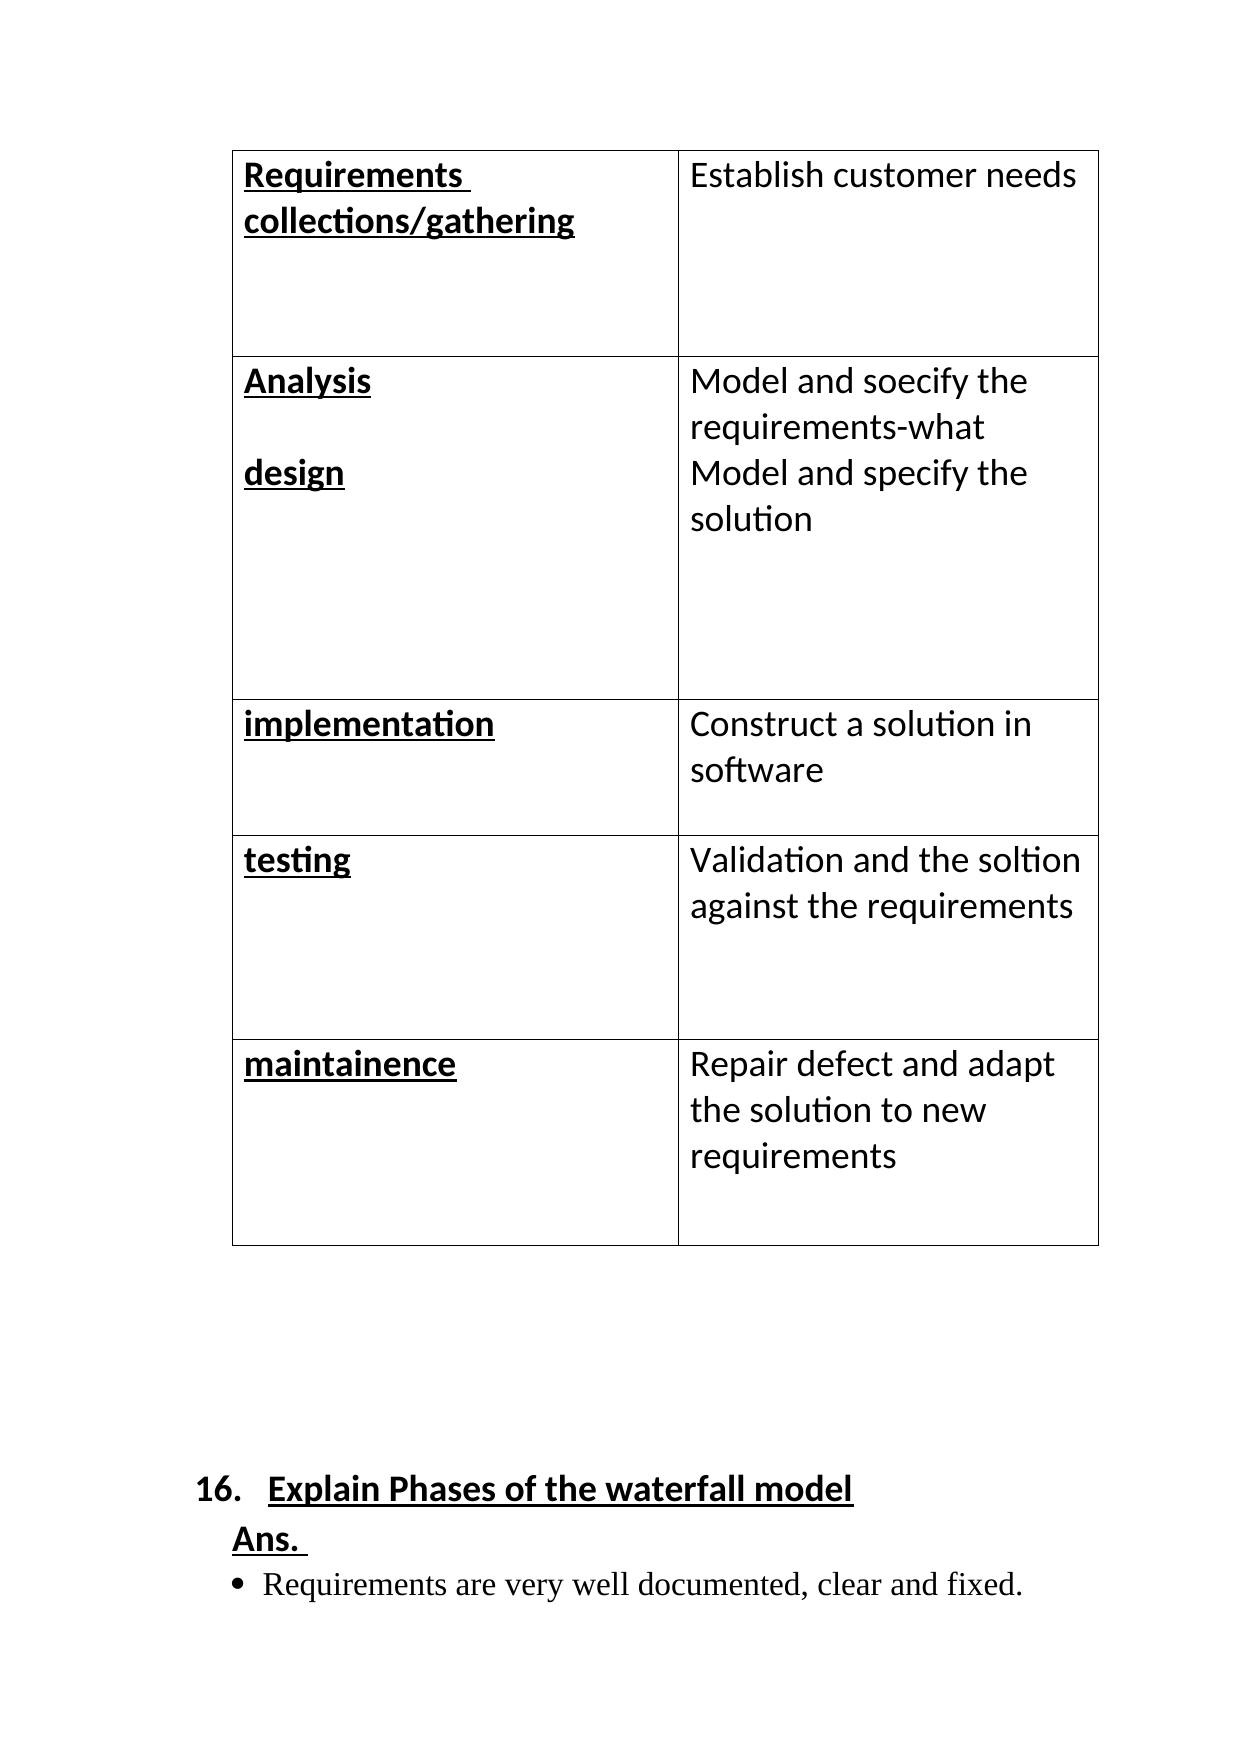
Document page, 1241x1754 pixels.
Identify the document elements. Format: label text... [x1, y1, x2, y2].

table_cell Model and soecify the requirements-what Model and specify the solution [679, 357, 1098, 699]
table_cell Validation and the soltion against the requirements [679, 836, 1098, 1039]
table_cell maintainence [233, 1040, 678, 1245]
table_cell Construct a solution in software [679, 700, 1098, 835]
table_header Requirements collections/gathering [233, 151, 678, 356]
table_cell implementation [233, 700, 678, 835]
table_cell testing [233, 836, 678, 1039]
table_cell Repair defect and adapt the solution to new requirements [679, 1040, 1098, 1245]
list Explain Phases of the waterfall model [194, 1465, 1090, 1511]
table_cell Analysis design [233, 357, 678, 699]
table_header Establish customer needs [679, 151, 1098, 356]
list Ans. [232, 1514, 1090, 1560]
list  Requirements are very well documented, clear and fixed. [232, 1564, 1090, 1602]
